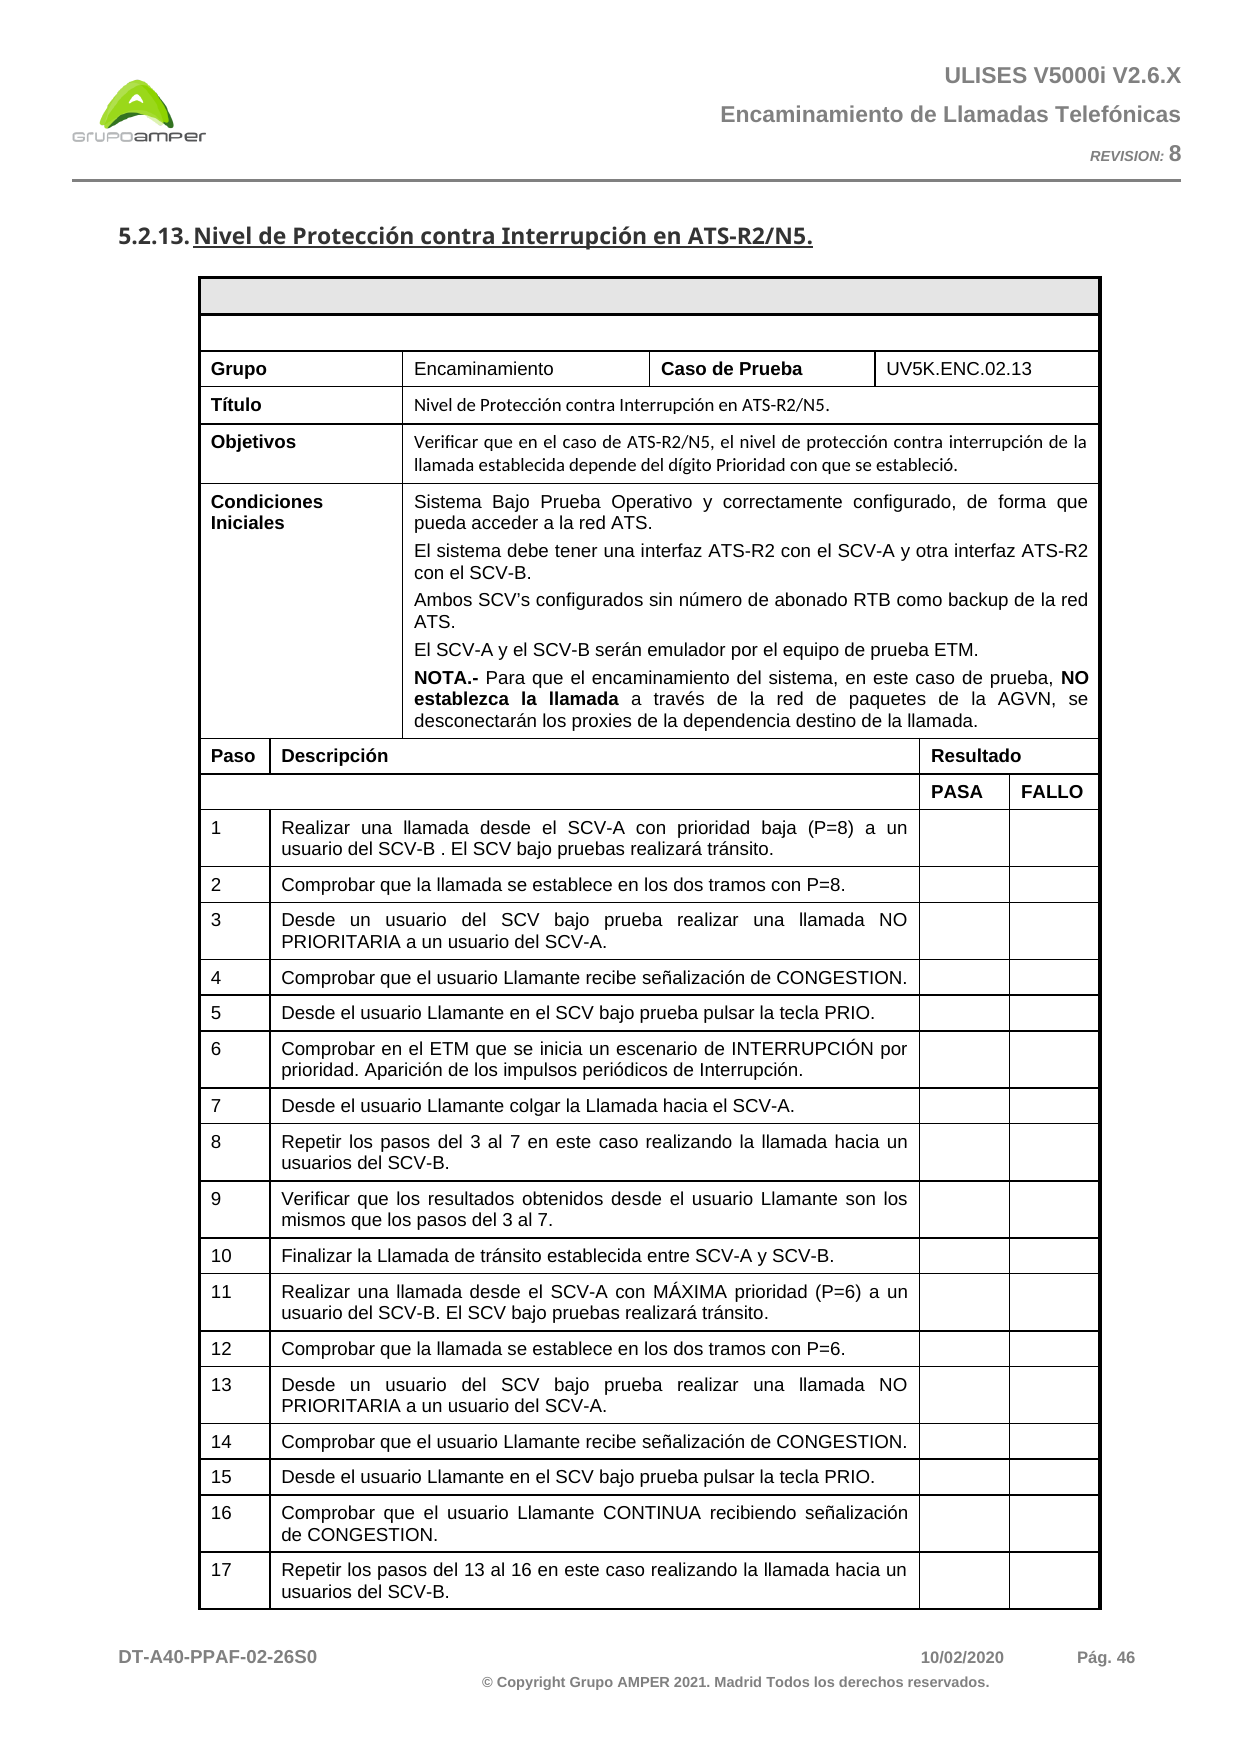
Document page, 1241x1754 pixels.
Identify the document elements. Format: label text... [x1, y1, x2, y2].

table_cell FALLO [1010, 775, 1098, 809]
table_cell 13 [201, 1367, 269, 1423]
table_cell Finalizar la Llamada de tránsito establecida entre SCV-A y SCV-B. [271, 1239, 919, 1273]
table_cell [920, 867, 1009, 901]
table_cell 3 [201, 903, 269, 959]
table_cell Realizar una llamada desde el SCV-A con MÁXIMA prioridad (P=6) a un usuario del SCV-B. El SCV bajo pruebas realizará tránsito. [271, 1274, 919, 1330]
table_cell Grupo [201, 352, 402, 386]
table_cell [920, 903, 1009, 959]
table_cell Comprobar que el usuario Llamante recibe señalización de CONGESTION. [271, 1424, 919, 1458]
table_cell 11 [201, 1274, 269, 1330]
table_cell [920, 1496, 1009, 1551]
table_cell [1010, 960, 1098, 994]
table_cell 16 [201, 1496, 269, 1551]
table_cell Comprobar que el usuario Llamante CONTINUA recibiendo señalización de CONGESTION. [271, 1496, 919, 1551]
table_cell [1010, 1496, 1098, 1551]
table_cell 17 [201, 1553, 269, 1608]
table_cell [201, 775, 919, 809]
table_cell Repetir los pasos del 3 al 7 en este caso realizando la llamada hacia un usuarios del SCV-B. [271, 1124, 919, 1180]
table_cell Comprobar que el usuario Llamante recibe señalización de CONGESTION. [271, 960, 919, 994]
table_cell Desde un usuario del SCV bajo prueba realizar una llamada NO PRIORITARIA a un usuario del SCV-A. [271, 1367, 919, 1423]
table_cell 1 [201, 810, 269, 866]
table_cell Nivel de Protección contra Interrupción en ATS-R2/N5. [403, 387, 1098, 423]
table_cell [1010, 1182, 1098, 1237]
table_cell [920, 1332, 1009, 1366]
table_cell [1010, 1124, 1098, 1180]
table_cell 9 [201, 1182, 269, 1237]
table_cell Paso [201, 739, 269, 773]
table_cell [1010, 1274, 1098, 1330]
table_cell Título [201, 387, 402, 423]
table_cell [1010, 1032, 1098, 1087]
table_cell Encaminamiento [403, 352, 649, 386]
table_cell Desde el usuario Llamante colgar la Llamada hacia el SCV-A. [271, 1089, 919, 1123]
table_cell PASA [920, 775, 1009, 809]
table_cell Comprobar en el ETM que se inicia un escenario de INTERRUPCIÓN por prioridad. Aparición de los impulsos periódicos de Interrupción. [271, 1032, 919, 1087]
table_cell 15 [201, 1460, 269, 1494]
table_cell [1010, 867, 1098, 901]
table_cell [1010, 1332, 1098, 1366]
table_cell Resultado [920, 739, 1098, 773]
table_cell Comprobar que la llamada se establece en los dos tramos con P=6. [271, 1332, 919, 1366]
table_cell 8 [201, 1124, 269, 1180]
table_cell [1010, 903, 1098, 959]
table_cell 7 [201, 1089, 269, 1123]
table_cell 4 [201, 960, 269, 994]
table_cell Objetivos [201, 425, 402, 483]
table_cell 12 [201, 1332, 269, 1366]
picture [68, 68, 208, 155]
table_cell [920, 1089, 1009, 1123]
table_cell [920, 810, 1009, 866]
table_cell [920, 1124, 1009, 1180]
table_cell Verificar que en el caso de ATS-R2/N5, el nivel de protección contra interrupción de la llamada establecida depende del dígito Prioridad con que se estableció. [403, 425, 1098, 483]
table_cell UV5K.ENC.02.13 [876, 352, 1098, 386]
table_cell Verificar que los resultados obtenidos desde el usuario Llamante son los mismos que los pasos del 3 al 7. [271, 1182, 919, 1237]
table_cell [1010, 1239, 1098, 1273]
table_cell [1010, 1089, 1098, 1123]
table_cell Realizar una llamada desde el SCV-A con prioridad baja (P=8) a un usuario del SCV-B . El SCV bajo pruebas realizará tránsito. [271, 810, 919, 866]
table_cell [920, 996, 1009, 1030]
table_cell [1010, 1424, 1098, 1458]
table_cell Comprobar que la llamada se establece en los dos tramos con P=8. [271, 867, 919, 901]
table_cell [920, 1460, 1009, 1494]
table_cell 2 [201, 867, 269, 901]
table_cell Desde un usuario del SCV bajo prueba realizar una llamada NO PRIORITARIA a un usuario del SCV-A. [271, 903, 919, 959]
table_cell 14 [201, 1424, 269, 1458]
table_cell Sistema Bajo Prueba Operativo y correctamente configurado, de forma que pueda acceder a la red ATS. El sistema debe tener una interfaz ATS-R2 con el SCV-A y otra interfaz ATS-R2 con el SCV-B. Ambos SCV’s configurados sin número de abonado RTB como backup de la red ATS. El SCV-A y el SCV-B serán emulador por el equipo de prueba ETM. NOTA.- Para que el encaminamiento del sistema, en este caso de prueba, NO establezca la llamada a través de la red de paquetes de la AGVN, se desconectarán los proxies de la dependencia destino de la llamada. [403, 484, 1098, 737]
table_cell 6 [201, 1032, 269, 1087]
table_cell Repetir los pasos del 13 al 16 en este caso realizando la llamada hacia un usuarios del SCV-B. [271, 1553, 919, 1608]
table_header [201, 279, 1098, 313]
table_cell [920, 1239, 1009, 1273]
table_cell [920, 1032, 1009, 1087]
table_cell Desde el usuario Llamante en el SCV bajo prueba pulsar la tecla PRIO. [271, 996, 919, 1030]
table_cell [1010, 1367, 1098, 1423]
table_cell [920, 960, 1009, 994]
table_cell Caso de Prueba [650, 352, 874, 386]
table_cell Descripción [271, 739, 919, 773]
table_cell Desde el usuario Llamante en el SCV bajo prueba pulsar la tecla PRIO. [271, 1460, 919, 1494]
table_cell [1010, 1553, 1098, 1608]
table_cell [1010, 996, 1098, 1030]
table_cell [201, 316, 1098, 350]
table_cell 5 [201, 996, 269, 1030]
table_cell [920, 1182, 1009, 1237]
table_cell Condiciones Iniciales [201, 484, 402, 737]
table_cell 10 [201, 1239, 269, 1273]
subtitle Nivel de Protección contra Interrupción en ATS-R2/N5. [118, 219, 1181, 251]
table_cell [920, 1424, 1009, 1458]
table_cell [1010, 1460, 1098, 1494]
table_cell [920, 1367, 1009, 1423]
table_cell [920, 1553, 1009, 1608]
table_cell [920, 1274, 1009, 1330]
table_cell [1010, 810, 1098, 866]
